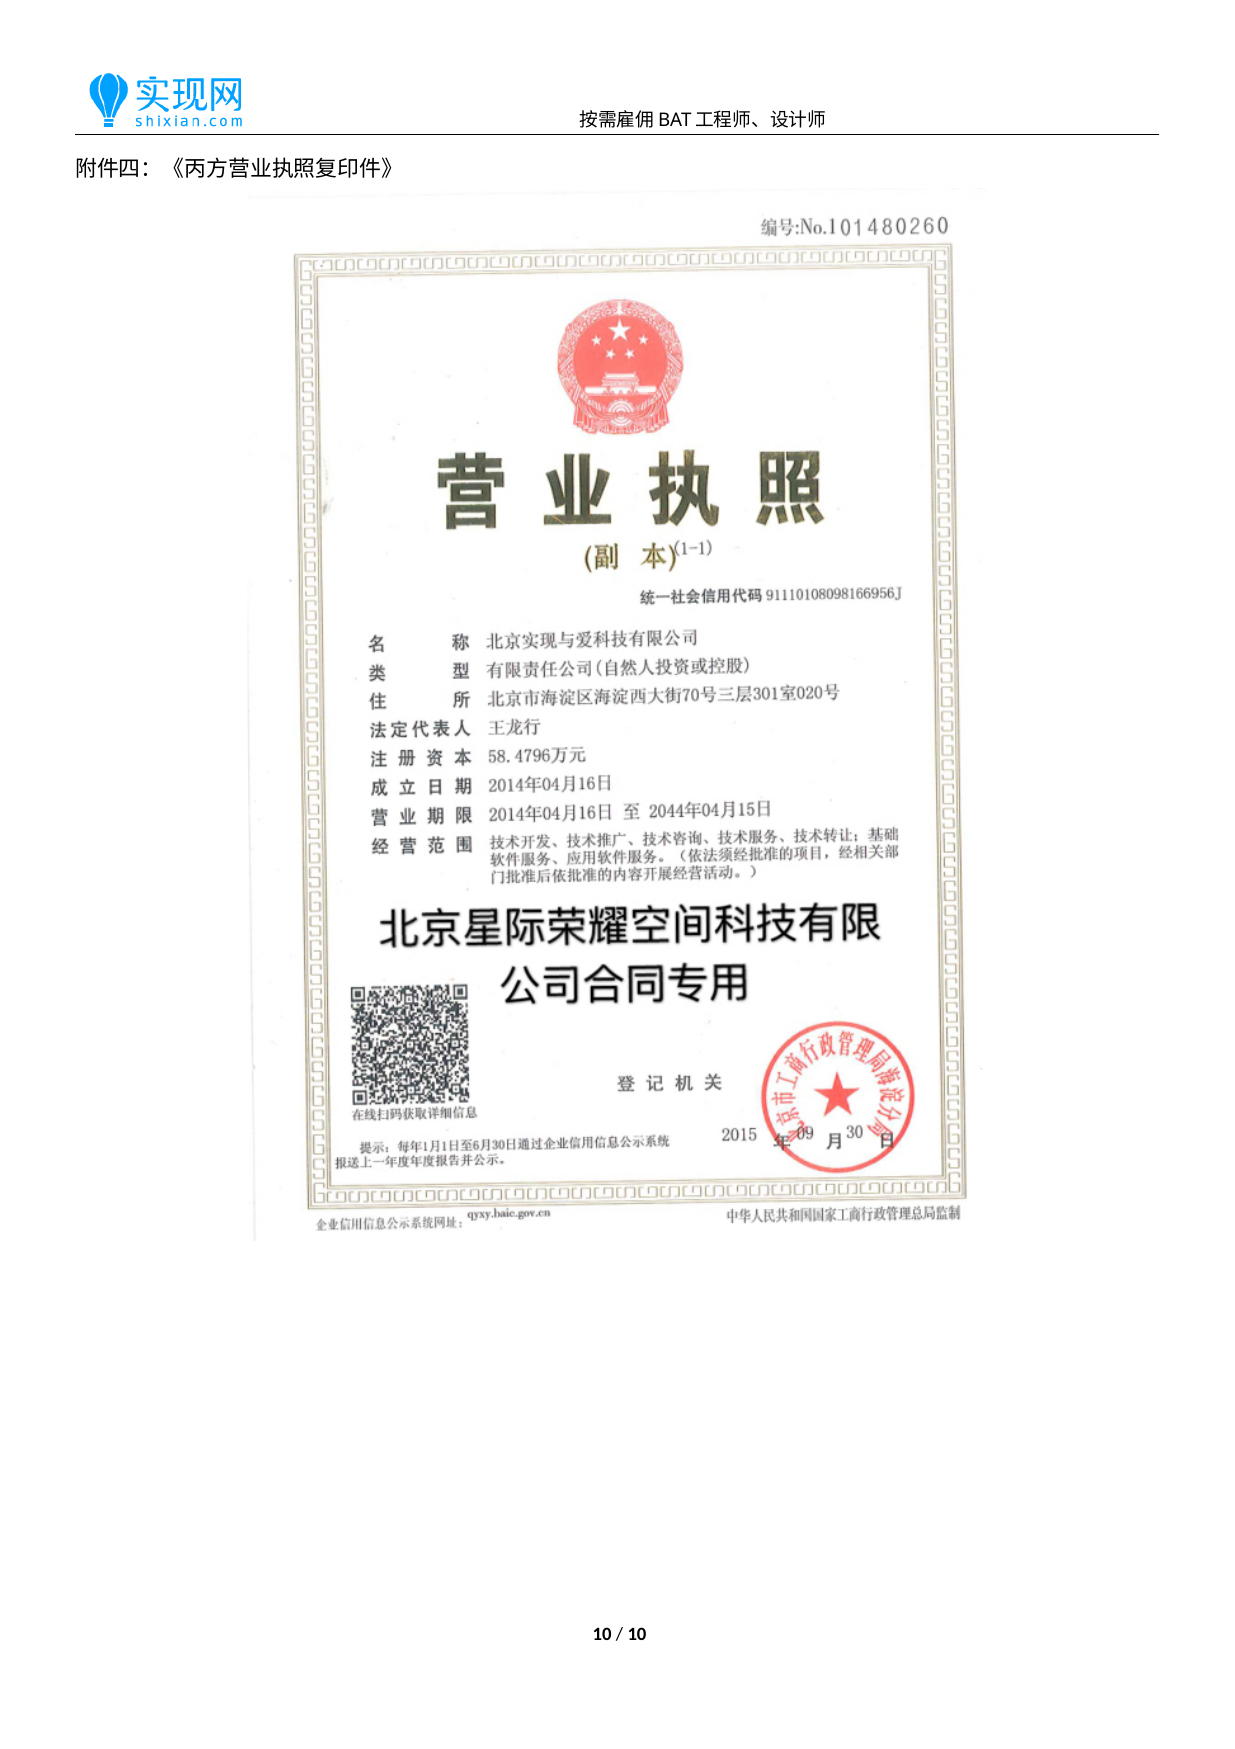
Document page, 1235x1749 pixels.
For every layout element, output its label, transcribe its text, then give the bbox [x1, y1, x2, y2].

picture [247, 188, 987, 1241]
picture [75, 65, 253, 127]
text 附件四：《丙方营业执照复印件》 [75, 150, 1159, 184]
